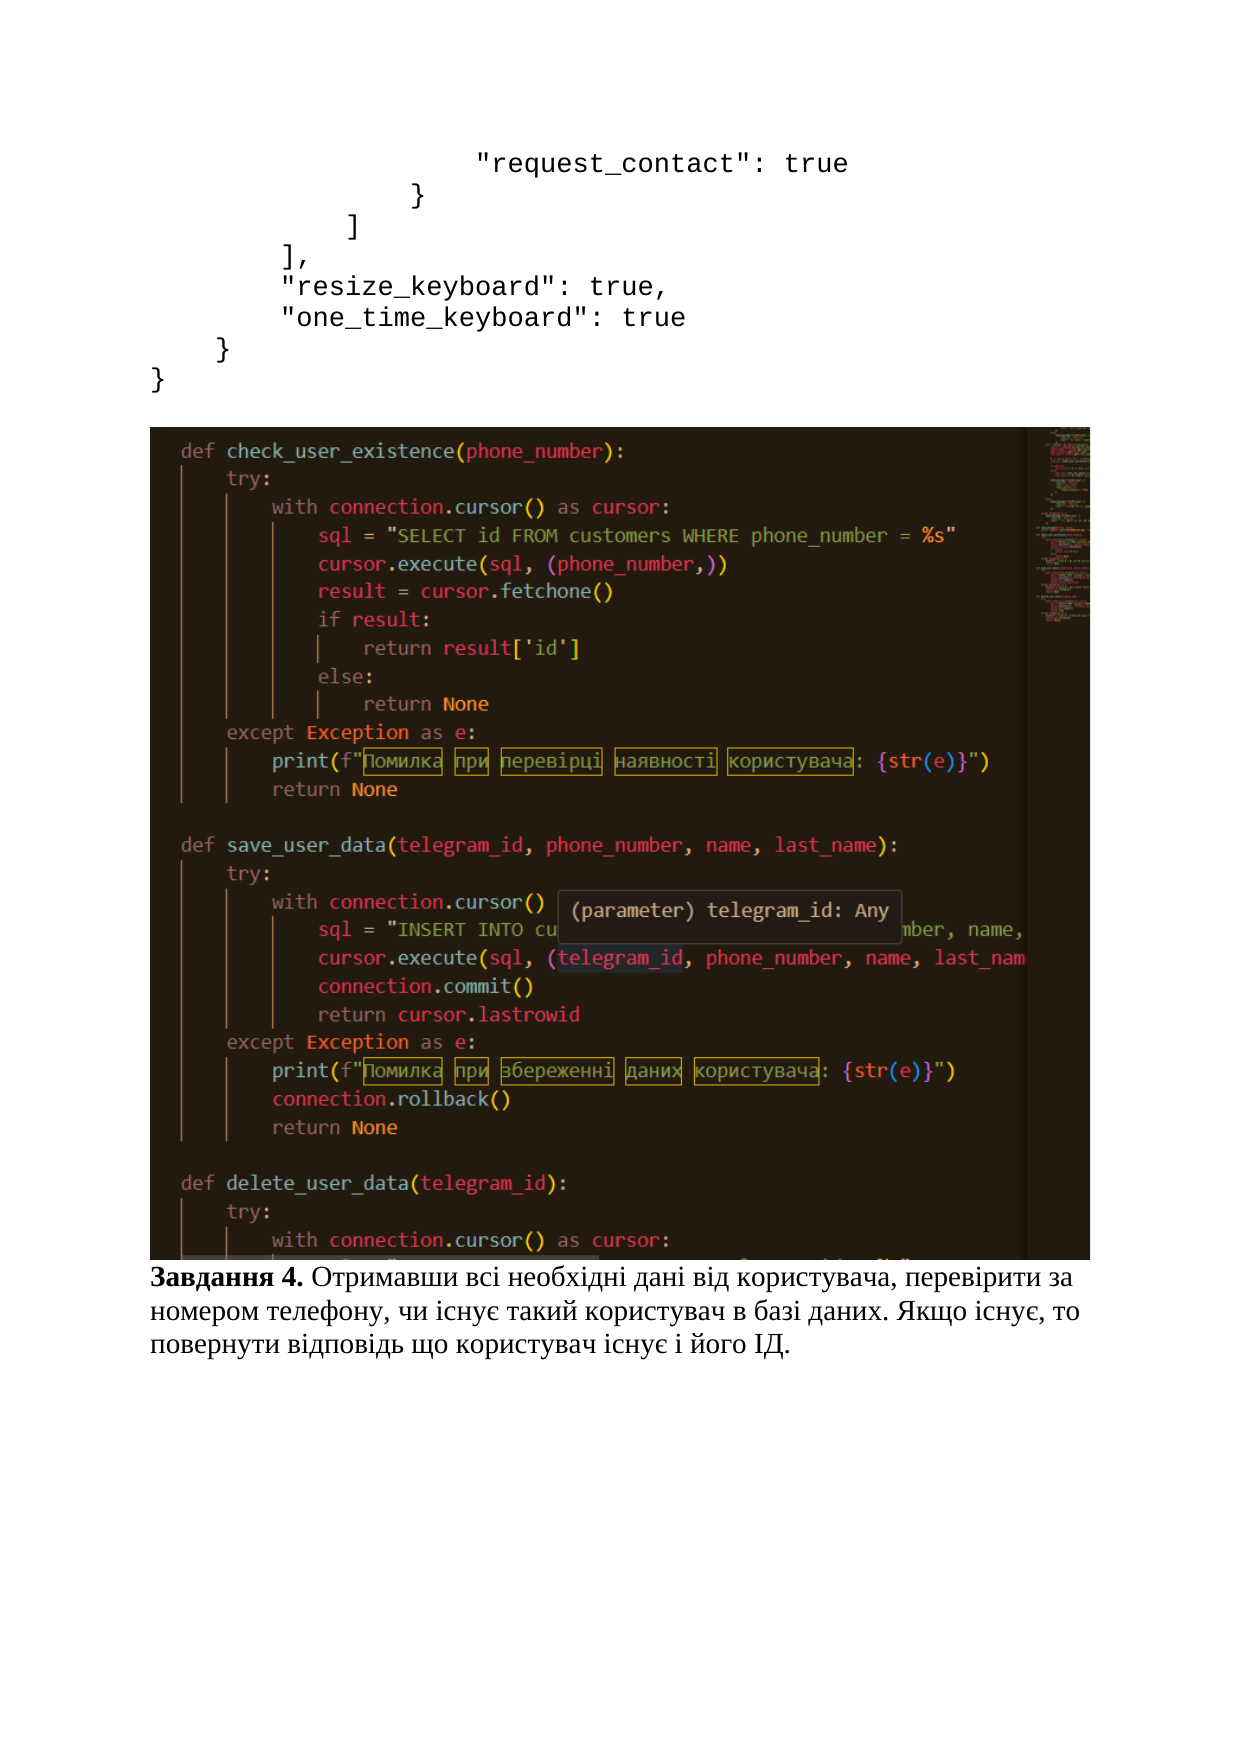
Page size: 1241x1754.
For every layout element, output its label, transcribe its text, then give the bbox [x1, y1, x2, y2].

text ], [150, 242, 1090, 273]
text } [150, 365, 1090, 396]
text } [150, 334, 1090, 365]
text "request_contact": true [150, 150, 1090, 181]
text "resize_keyboard": true, [150, 273, 1090, 304]
picture [150, 427, 1091, 1260]
text "one_time_keyboard": true [150, 304, 1090, 334]
text ] [150, 211, 1090, 242]
text Завдання 4. Отримавши всі необхідні дані від користувача, перевірити за номером телефону, чи існує такий користувач в базі даних. Якщо існує, то повернути відповідь що користувач існує і його ІД. [150, 1260, 1090, 1360]
text } [150, 181, 1090, 211]
